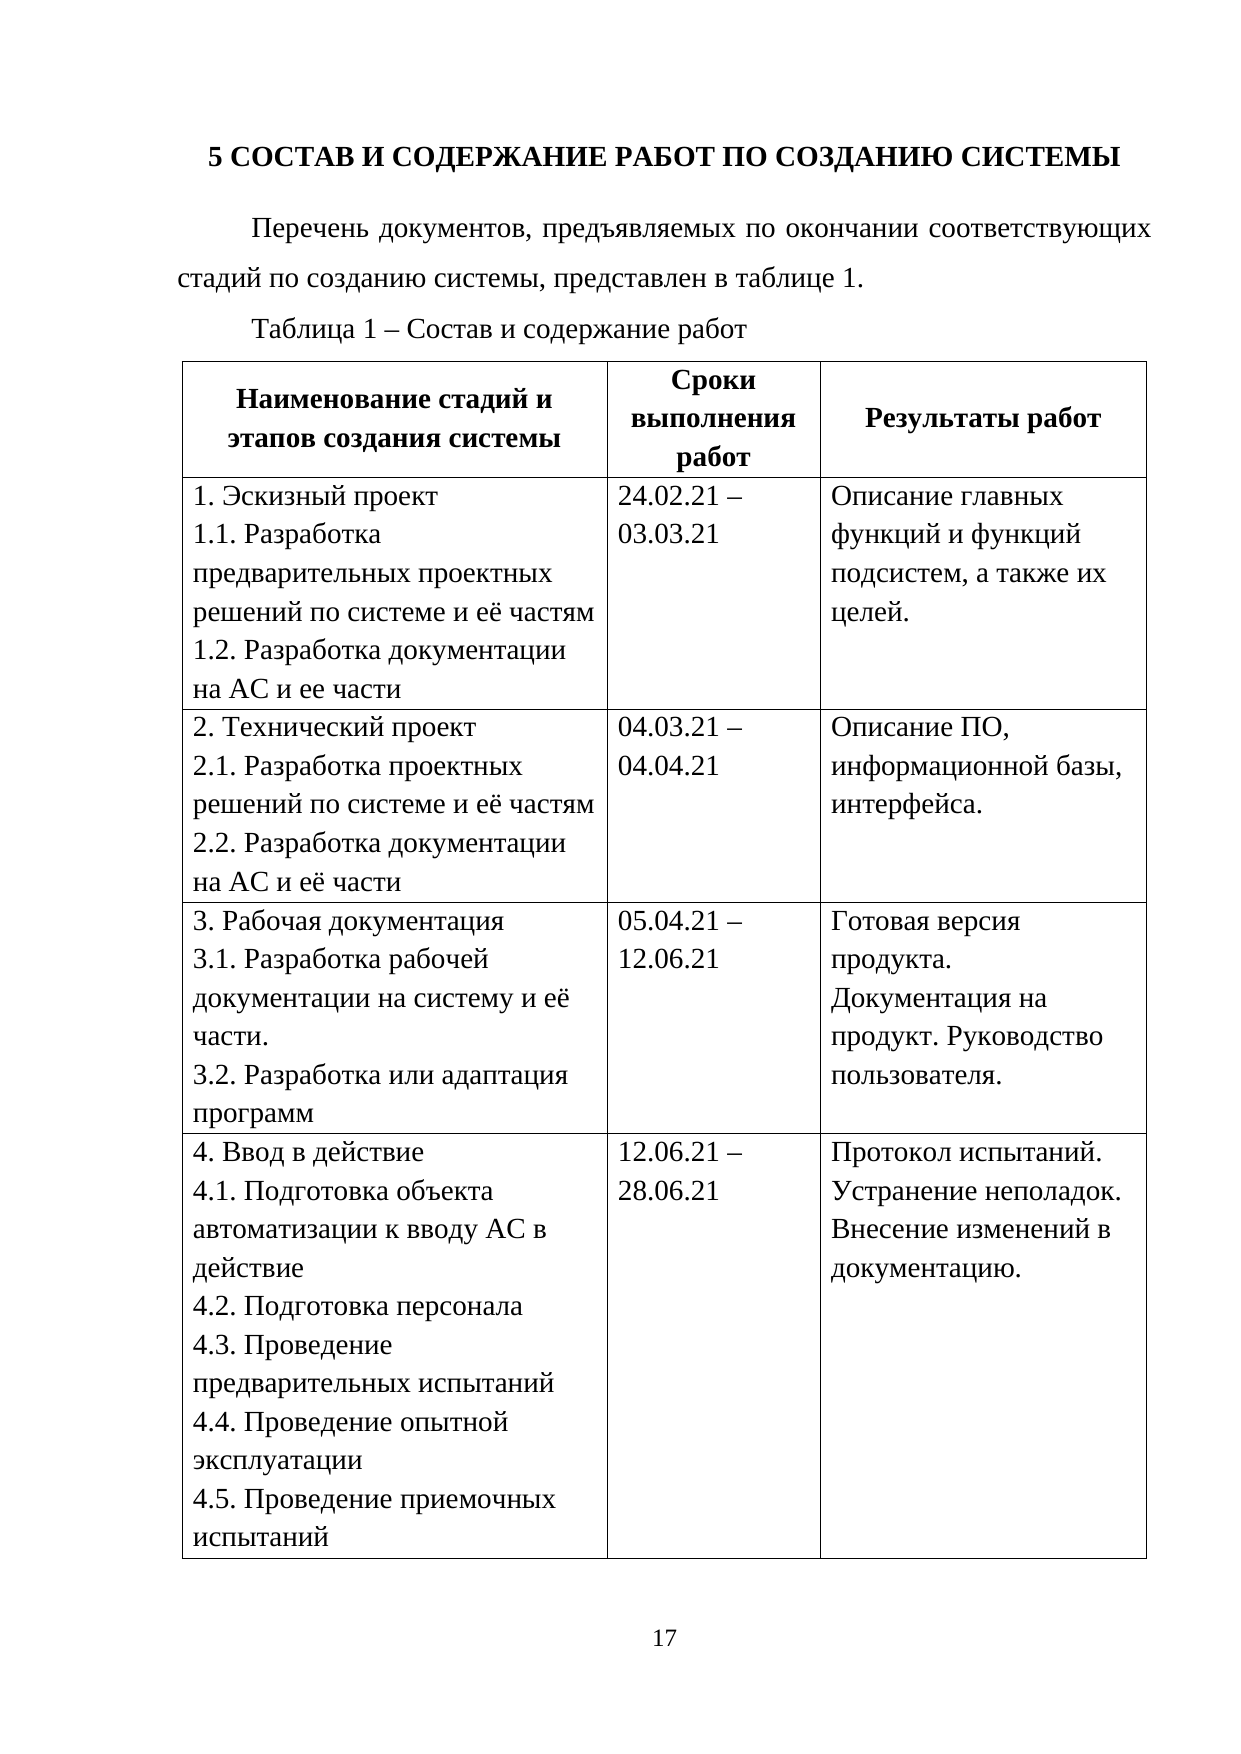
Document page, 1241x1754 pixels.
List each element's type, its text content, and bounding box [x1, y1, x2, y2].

table_cell 3. Рабочая документация 3.1. Разработка рабочей документации на систему и её части. 3.2. Разработка или адаптация программ [183, 903, 607, 1133]
table_cell 04.03.21 – 04.04.21 [608, 710, 820, 902]
table_cell Готовая версия продукта. Документация на продукт. Руководство пользователя. [821, 903, 1146, 1133]
table_header Результаты работ [821, 362, 1146, 477]
table_header Сроки выполнения работ [608, 362, 820, 477]
table_cell Протокол испытаний. Устранение неполадок. Внесение изменений в документацию. [821, 1134, 1146, 1557]
table_cell 4. Ввод в действие 4.1. Подготовка объекта автоматизации к вводу АС в действие 4.2. Подготовка персонала 4.3. Проведение предварительных испытаний 4.4. Проведение опытной эксплуатации 4.5. Проведение приемочных испытаний [183, 1134, 607, 1557]
text Таблица 1 – Состав и содержание работ [177, 311, 1152, 344]
subtitle 5 СОСТАВ И СОДЕРЖАНИЕ РАБОТ ПО СОЗДАНИЮ СИСТЕМЫ [177, 139, 1152, 172]
table_cell Описание ПО, информационной базы, интерфейса. [821, 710, 1146, 902]
table_cell 12.06.21 – 28.06.21 [608, 1134, 820, 1557]
text Перечень документов, предъявляемых по окончании соответствующих стадий по созданию системы, представлен в таблице 1. [177, 210, 1152, 294]
table_cell 05.04.21 – 12.06.21 [608, 903, 820, 1133]
table_cell 1. Эскизный проект 1.1. Разработка предварительных проектных решений по системе и её частям 1.2. Разработка документации на АС и ее части [183, 478, 607, 708]
table_cell Описание главных функций и функций подсистем, а также их целей. [821, 478, 1146, 708]
table_cell 2. Технический проект 2.1. Разработка проектных решений по системе и её частям 2.2. Разработка документации на АС и её части [183, 710, 607, 902]
table_cell 24.02.21 – 03.03.21 [608, 478, 820, 708]
table_header Наименование стадий и этапов создания системы [183, 362, 607, 477]
